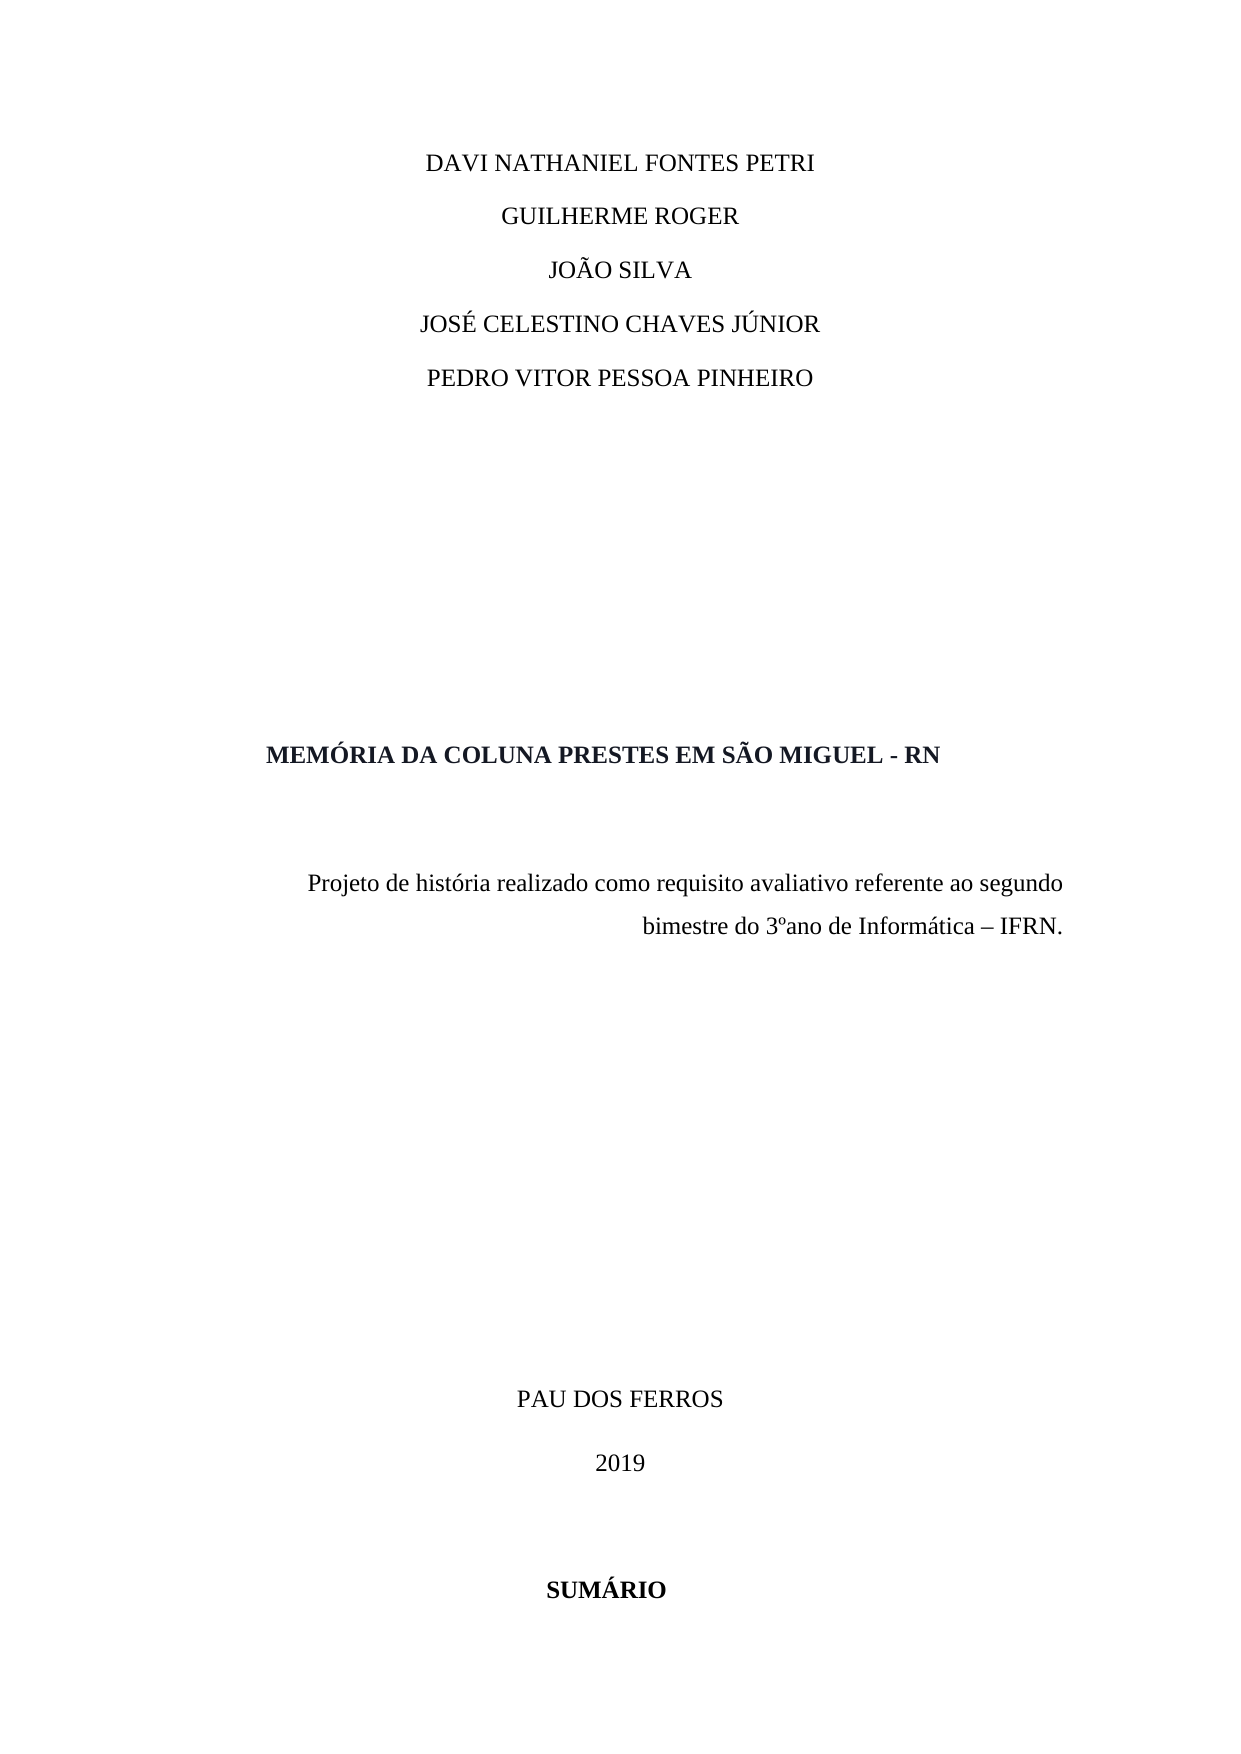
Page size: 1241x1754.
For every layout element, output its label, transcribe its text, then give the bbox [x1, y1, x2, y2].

text Projeto de história realizado como requisito avaliativo referente ao segundo bimestre do 3ºano de Informática – IFRN. [177, 868, 1063, 940]
text PEDRO VITOR PESSOA PINHEIRO [177, 363, 1063, 392]
text SUMÁRIO [472, 1576, 1063, 1604]
text 2019 [177, 1448, 1063, 1476]
text JOÃO SILVA [177, 255, 1063, 284]
text DAVI NATHANIEL FONTES PETRI [177, 148, 1063, 176]
text GUILHERME ROGER [177, 201, 1063, 230]
text PAU DOS FERROS [177, 1384, 1063, 1412]
text JOSÉ CELESTINO CHAVES JÚNIOR [177, 309, 1063, 338]
text MEMÓRIA DA COLUNA PRESTES EM SÃO MIGUEL - RN [177, 740, 1063, 769]
